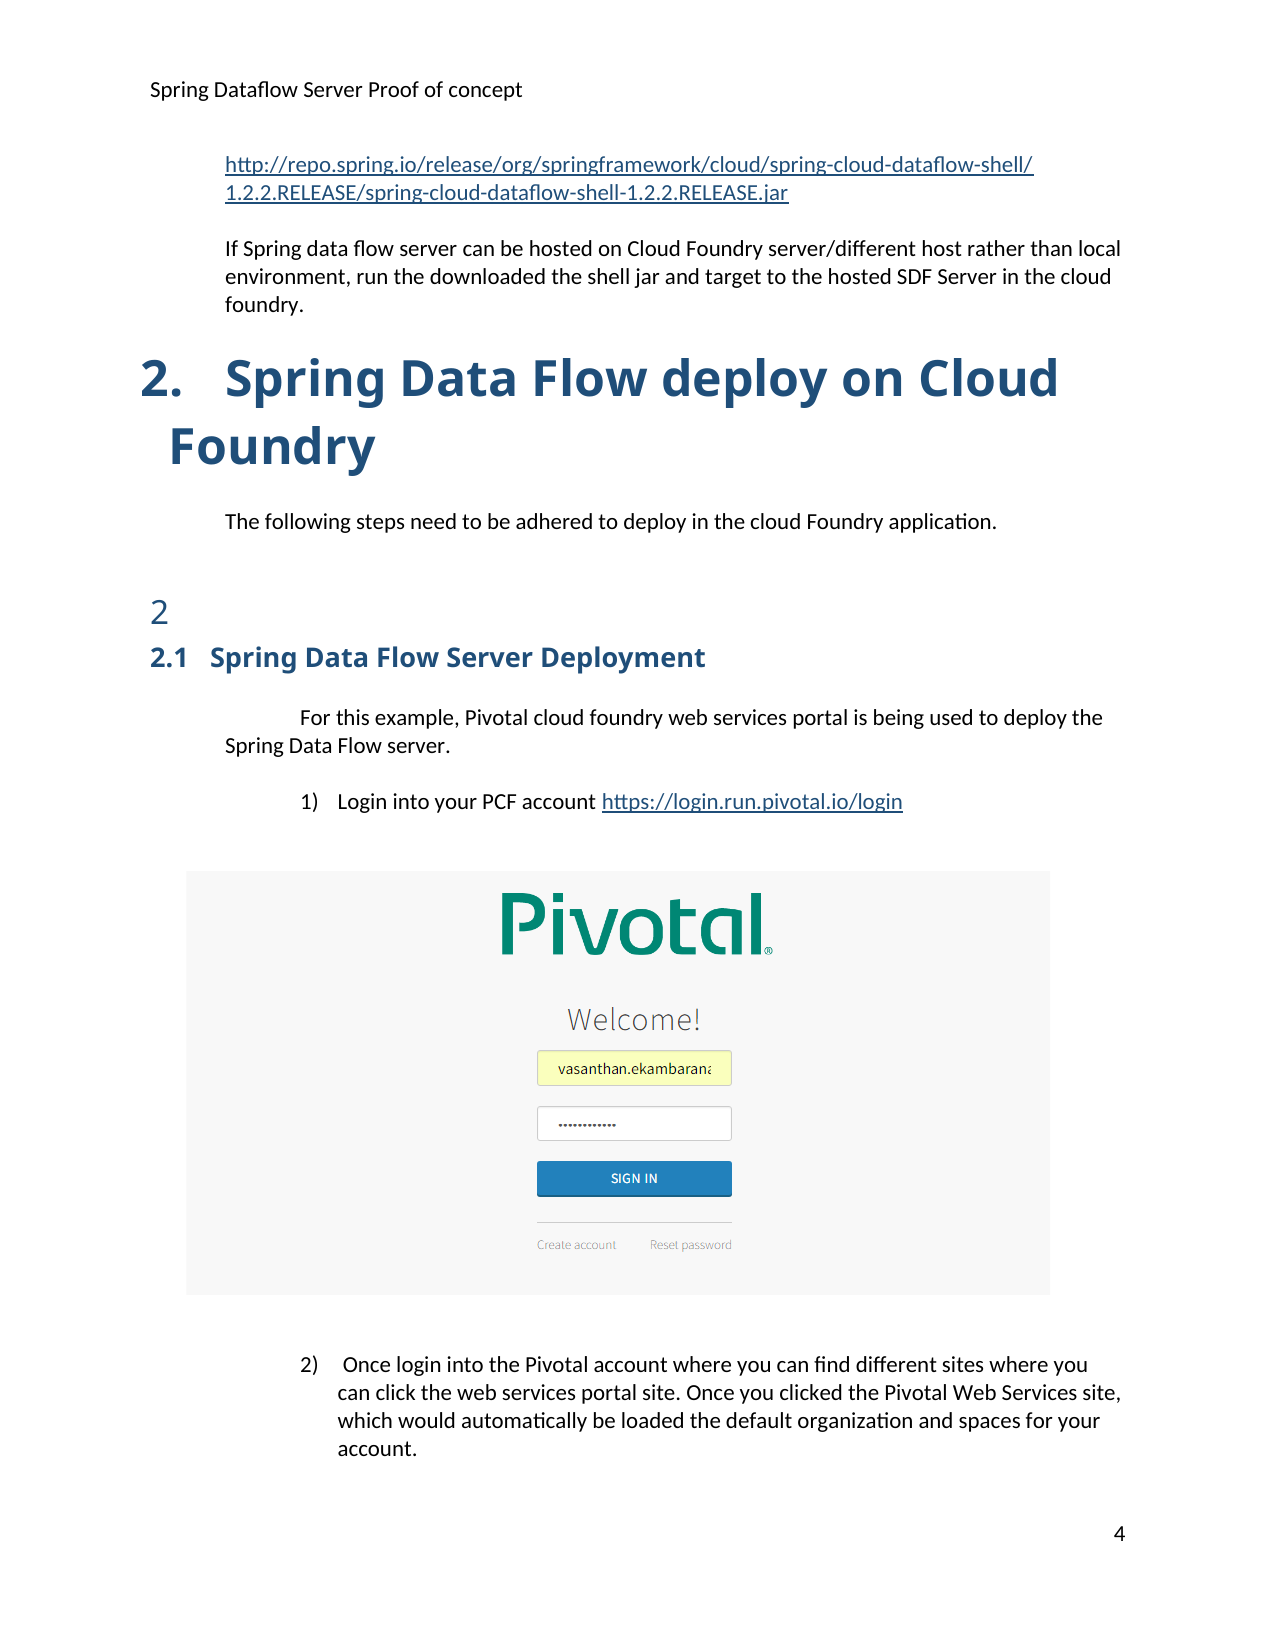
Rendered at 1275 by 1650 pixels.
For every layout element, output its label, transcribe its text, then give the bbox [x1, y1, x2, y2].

subtitle Spring Data Flow deploy on Cloud Foundry [141, 343, 1125, 479]
text The following steps need to be adhered to deploy in the cloud Foundry application. [150, 507, 1125, 535]
picture [186, 871, 1051, 1295]
list Once login into the Pivotal account where you can find different sites where you can click the web services portal site. Once you clicked the Pivotal Web Services site, which would automatically be loaded the default organization and spaces for your account. [300, 1351, 1125, 1463]
text For this example, Pivotal cloud foundry web services portal is being used to deploy the Spring Data Flow server. [225, 703, 1125, 759]
subtitle Spring Data Flow Server Deployment [150, 638, 1125, 675]
text If Spring data flow server can be hosted on Cloud Foundry server/different host rather than local environment, run the downloaded the shell jar and target to the hosted SDF Server in the cloud foundry. [225, 234, 1125, 318]
text http://repo.spring.io/release/org/springframework/cloud/spring-cloud-dataflow-shell/1.2.2.RELEASE/spring-cloud-dataflow-shell-1.2.2.RELEASE.jar [225, 150, 1125, 206]
list Login into your PCF account https://login.run.pivotal.io/login [300, 787, 1125, 815]
